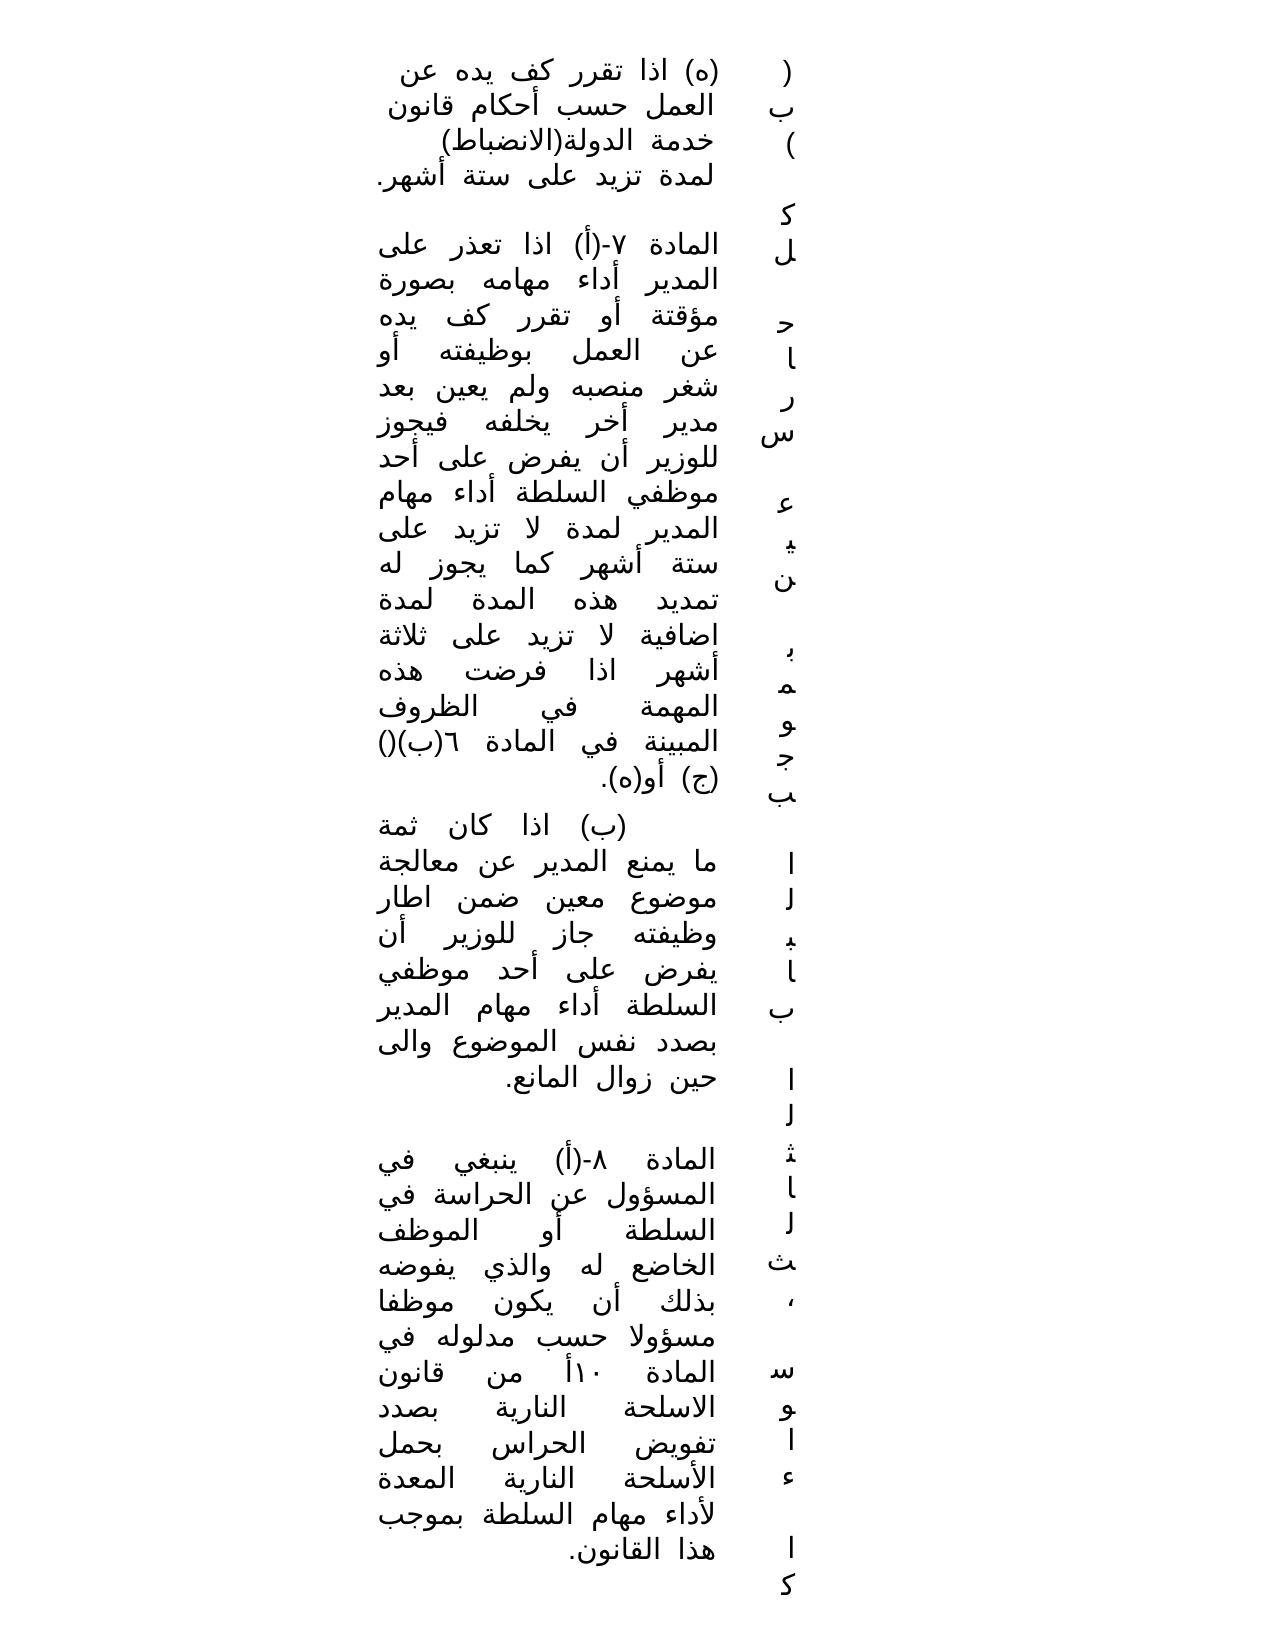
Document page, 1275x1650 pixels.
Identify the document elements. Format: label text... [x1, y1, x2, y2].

text (ب) اذا كان ثمة ما يمنع المدير عن معالجة موضوع معين ضمن اطار وظيفته جاز للوزير أن يفرض على أحد موظفي السلطة أداء مهام المدير بصدد نفس الموضوع والى حين زوال المانع. [377, 807, 718, 1095]
text المادة ٨-(أ) ينبغي في المسؤول عن الحراسة في السلطة أو الموظف الخاضع له والذي يفوضه بذلك أن يكون موظفا مسؤولا حسب مدلوله في المادة ١٠أ من قانون الاسلحة النارية بصدد تفويض الحراس بحمل الأسلحة النارية المعدة لأداء مهام السلطة بموجب هذا القانون. [377, 1141, 716, 1567]
text (ه) اذا تقرر كف يده عن العمل حسب أحكام قانون خدمة الدولة(الانضباط) لمدة تزيد على ستة أشهر. [371, 52, 719, 192]
text المادة ٧-(أ) اذا تعذر على المدير أداء مهامه بصورة مؤقتة أو تقرر كف يده عن العمل بوظيفته أو شغر منصبه ولم يعين بعد مدير أخر يخلفه فيجوز للوزير أن يفرض على أحد موظفي السلطة أداء مهام المدير لمدة لا تزيد على ستة أشهر كما يجوز له تمديد هذه المدة لمدة اضافية لا تزيد على ثلاثة أشهر اذا فرضت هذه المهمة في الظروف المبينة في المادة ٦(ب)()(ج) أو(ه). [378, 226, 719, 794]
